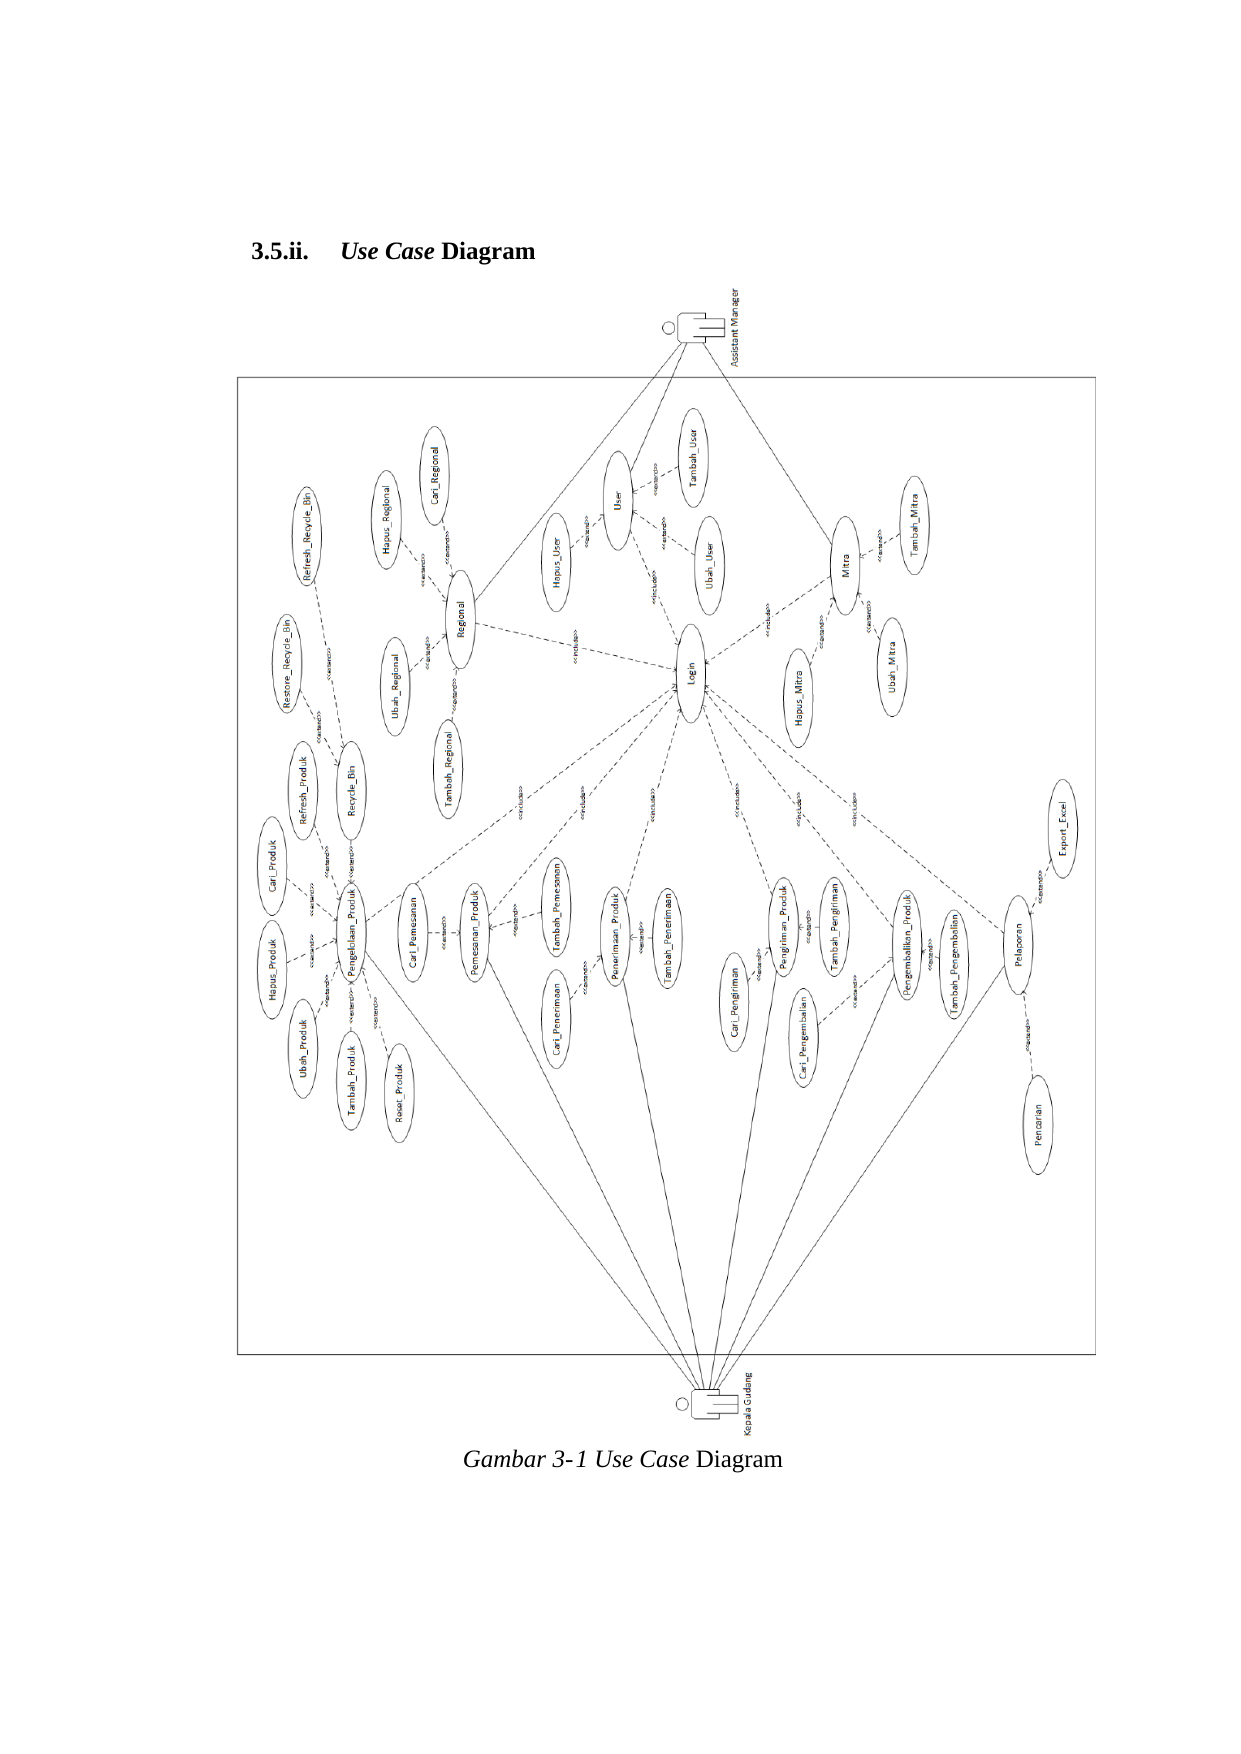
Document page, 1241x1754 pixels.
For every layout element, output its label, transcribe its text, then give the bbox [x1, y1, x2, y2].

subtitle Use Case Diagram [251, 236, 1063, 265]
picture [237, 284, 1096, 1440]
